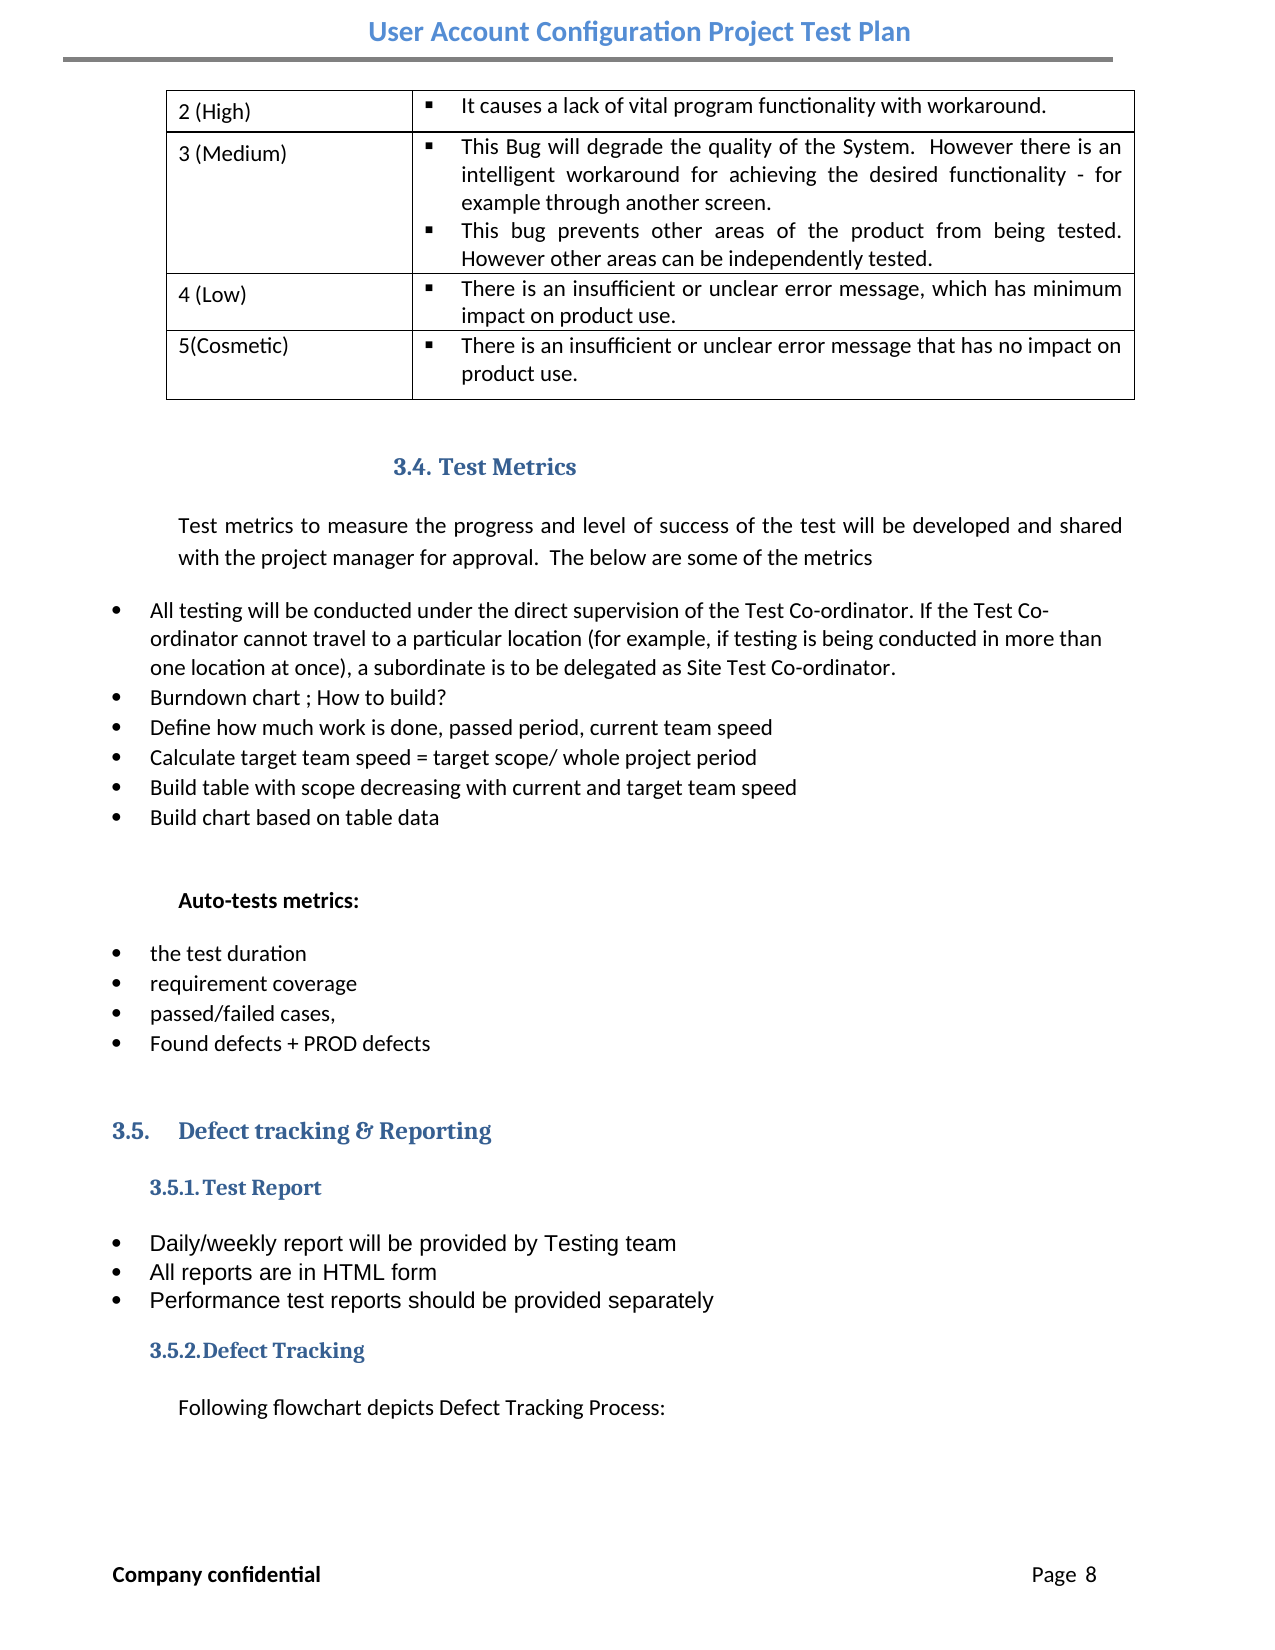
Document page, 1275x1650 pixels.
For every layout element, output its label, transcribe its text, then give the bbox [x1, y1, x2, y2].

table_cell This Bug will degrade the quality of the System. However there is an intelligent workaround for achieving the desired functionality - for example through another screen. This bug prevents other areas of the product from being tested. However other areas can be independently tested. [413, 133, 1134, 273]
list passed/failed cases, [112, 999, 1125, 1027]
table_cell There is an insufficient or unclear error message, which has minimum impact on product use. [413, 274, 1134, 330]
table_cell There is an insufficient or unclear error message that has no impact on product use. [413, 331, 1134, 399]
text Following flowchart depicts Defect Tracking Process: [103, 1393, 1125, 1422]
table_cell It causes a lack of vital program functionality with workaround. [413, 91, 1134, 131]
list Daily/weekly report will be provided by Testing team [112, 1230, 1125, 1256]
table_cell 3 (Medium) [167, 133, 412, 273]
subtitle Test Report [150, 1175, 1125, 1201]
list Performance test reports should be provided separately [112, 1287, 1125, 1313]
list All testing will be conducted under the direct supervision of the Test Co-ordinator. If the Test Co-ordinator cannot travel to a particular location (for example, if testing is being conducted in more than one location at once), a subordinate is to be delegated as Site Test Co-ordinator. [112, 597, 1125, 681]
list requirement coverage [112, 969, 1125, 997]
subtitle Defect tracking & Reporting [112, 1117, 1125, 1146]
table_cell 5(Cosmetic) [167, 331, 412, 399]
subtitle Test Metrics [394, 453, 1125, 482]
list Found defects + PROD defects [112, 1029, 1125, 1058]
list Calculate target team speed = target scope/ whole project period [112, 743, 1125, 771]
list All reports are in HTML form [112, 1258, 1125, 1285]
text Auto-tests metrics: [178, 886, 1125, 914]
table_cell 4 (Low) [167, 274, 412, 330]
list Build chart based on table data [112, 803, 1125, 831]
subtitle Defect Tracking [150, 1338, 1125, 1365]
text Test metrics to measure the progress and level of success of the test will be developed and shared with the project manager for approval. The below are some of the metrics [178, 511, 1125, 572]
list the test duration [112, 939, 1125, 967]
list Define how much work is done, passed period, current team speed [112, 713, 1125, 741]
table_cell 2 (High) [167, 91, 412, 131]
list Build table with scope decreasing with current and target team speed [112, 773, 1125, 801]
list Burndown chart ; How to build? [112, 683, 1125, 711]
